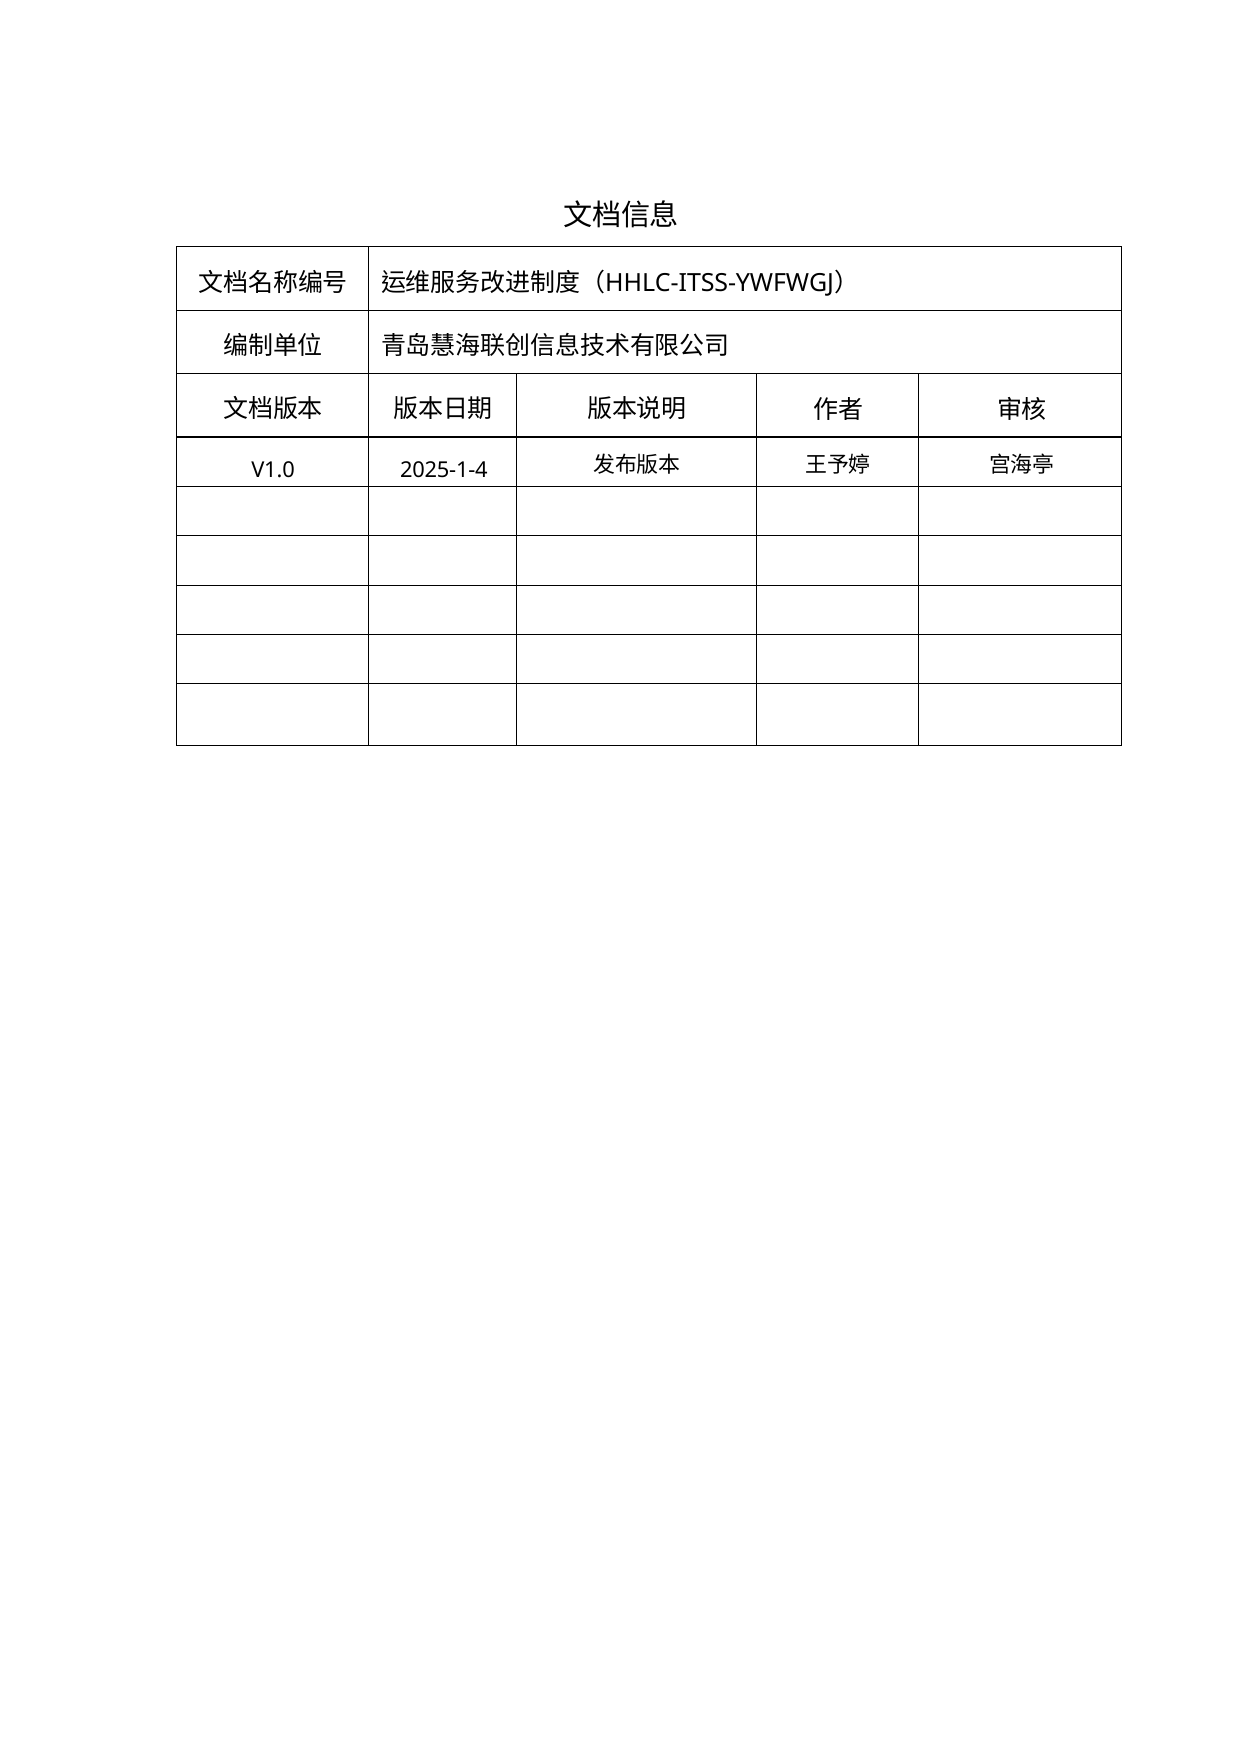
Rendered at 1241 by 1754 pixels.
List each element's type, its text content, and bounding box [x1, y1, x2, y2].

table_cell [177, 536, 368, 584]
table_cell [177, 684, 368, 744]
table_cell [517, 684, 756, 744]
table_cell [757, 635, 918, 683]
table_cell [369, 684, 516, 744]
table_cell 版本说明 [517, 374, 756, 436]
table_cell 青岛慧海联创信息技术有限公司 [369, 311, 1121, 373]
table_cell [517, 635, 756, 683]
table_cell 宫海亭 [919, 438, 1121, 486]
table_cell 王予婷 [757, 438, 918, 486]
table_cell [517, 487, 756, 535]
table_cell [177, 487, 368, 535]
table_cell [757, 487, 918, 535]
table_cell 审核 [919, 374, 1121, 436]
table_cell [177, 635, 368, 683]
table_cell V1.0 [177, 438, 368, 486]
table_header 运维服务改进制度（HHLC-ITSS-YWFWGJ） [369, 247, 1121, 310]
table_cell [517, 586, 756, 634]
table_cell [919, 684, 1121, 744]
table_cell [369, 536, 516, 584]
text 文档信息 [563, 197, 1123, 233]
table_cell [369, 487, 516, 535]
table_cell [919, 487, 1121, 535]
table_cell [369, 635, 516, 683]
table_header 文档名称编号 [177, 247, 368, 310]
table_cell [517, 536, 756, 584]
table_cell [177, 586, 368, 634]
table_cell [757, 586, 918, 634]
table_cell 版本日期 [369, 374, 516, 436]
table_cell [919, 586, 1121, 634]
table_cell [919, 536, 1121, 584]
table_cell 作者 [757, 374, 918, 436]
table_cell 2025-1-4 [369, 438, 516, 486]
table_cell 发布版本 [517, 438, 756, 486]
table_cell 编制单位 [177, 311, 368, 373]
table_cell 文档版本 [177, 374, 368, 436]
table_cell [369, 586, 516, 634]
table_cell [757, 536, 918, 584]
table_cell [919, 635, 1121, 683]
table_cell [757, 684, 918, 744]
